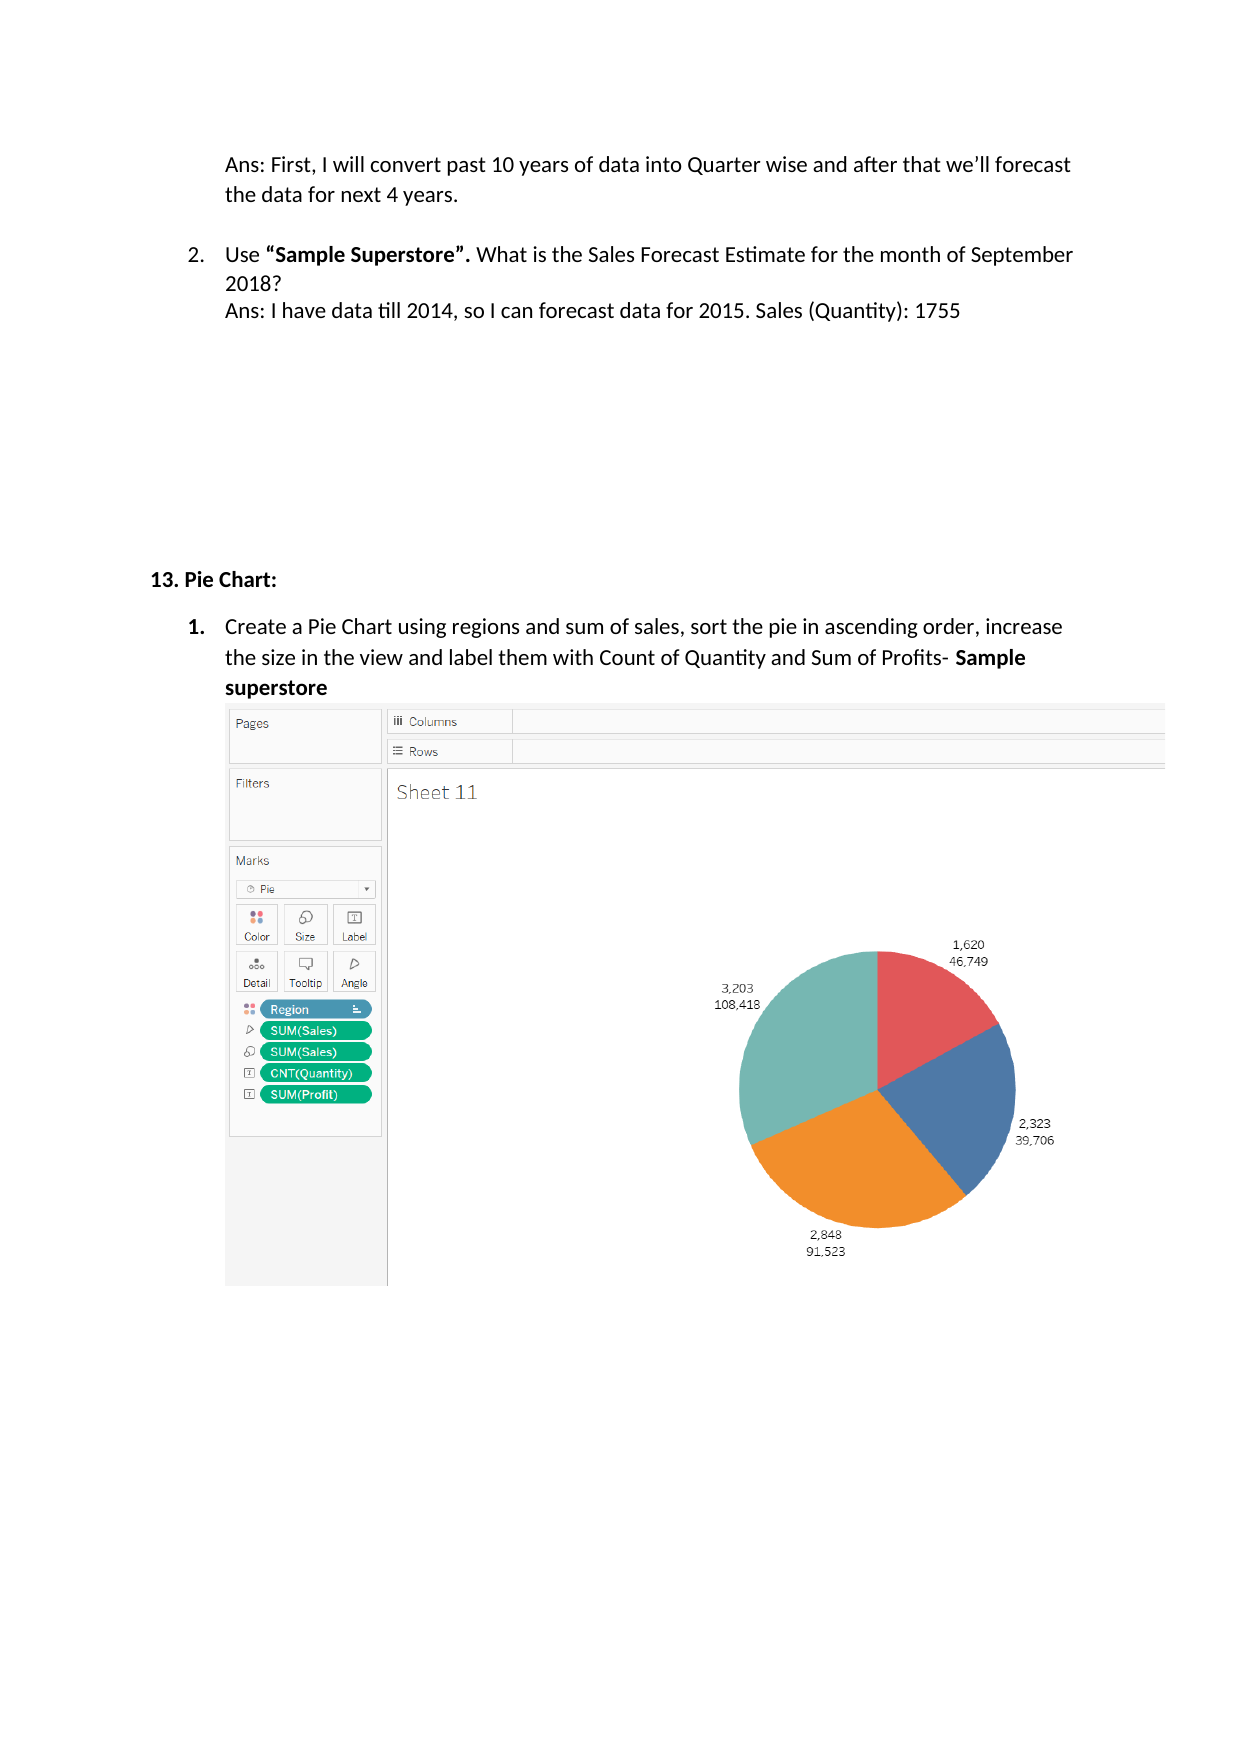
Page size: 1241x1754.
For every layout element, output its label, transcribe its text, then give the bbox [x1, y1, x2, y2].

text 13. Pie Chart: [150, 566, 1090, 593]
picture [225, 703, 1166, 1286]
list Create a Pie Chart using regions and sum of sales, sort the pie in ascending order, increase the size in the view and label them with Count of Quantity and Sum of Profits- Sample superstore [187, 612, 1090, 701]
list Use “Sample Superstore”. What is the Sales Forecast Estimate for the month of September 2018? [187, 241, 1090, 297]
list Ans: I have data till 2014, so I can forecast data for 2015. Sales (Quantity): 1755 [225, 297, 1090, 325]
list Ans: First, I will convert past 10 years of data into Quarter wise and after that we’ll forecast the data for next 4 years. [225, 150, 1090, 208]
